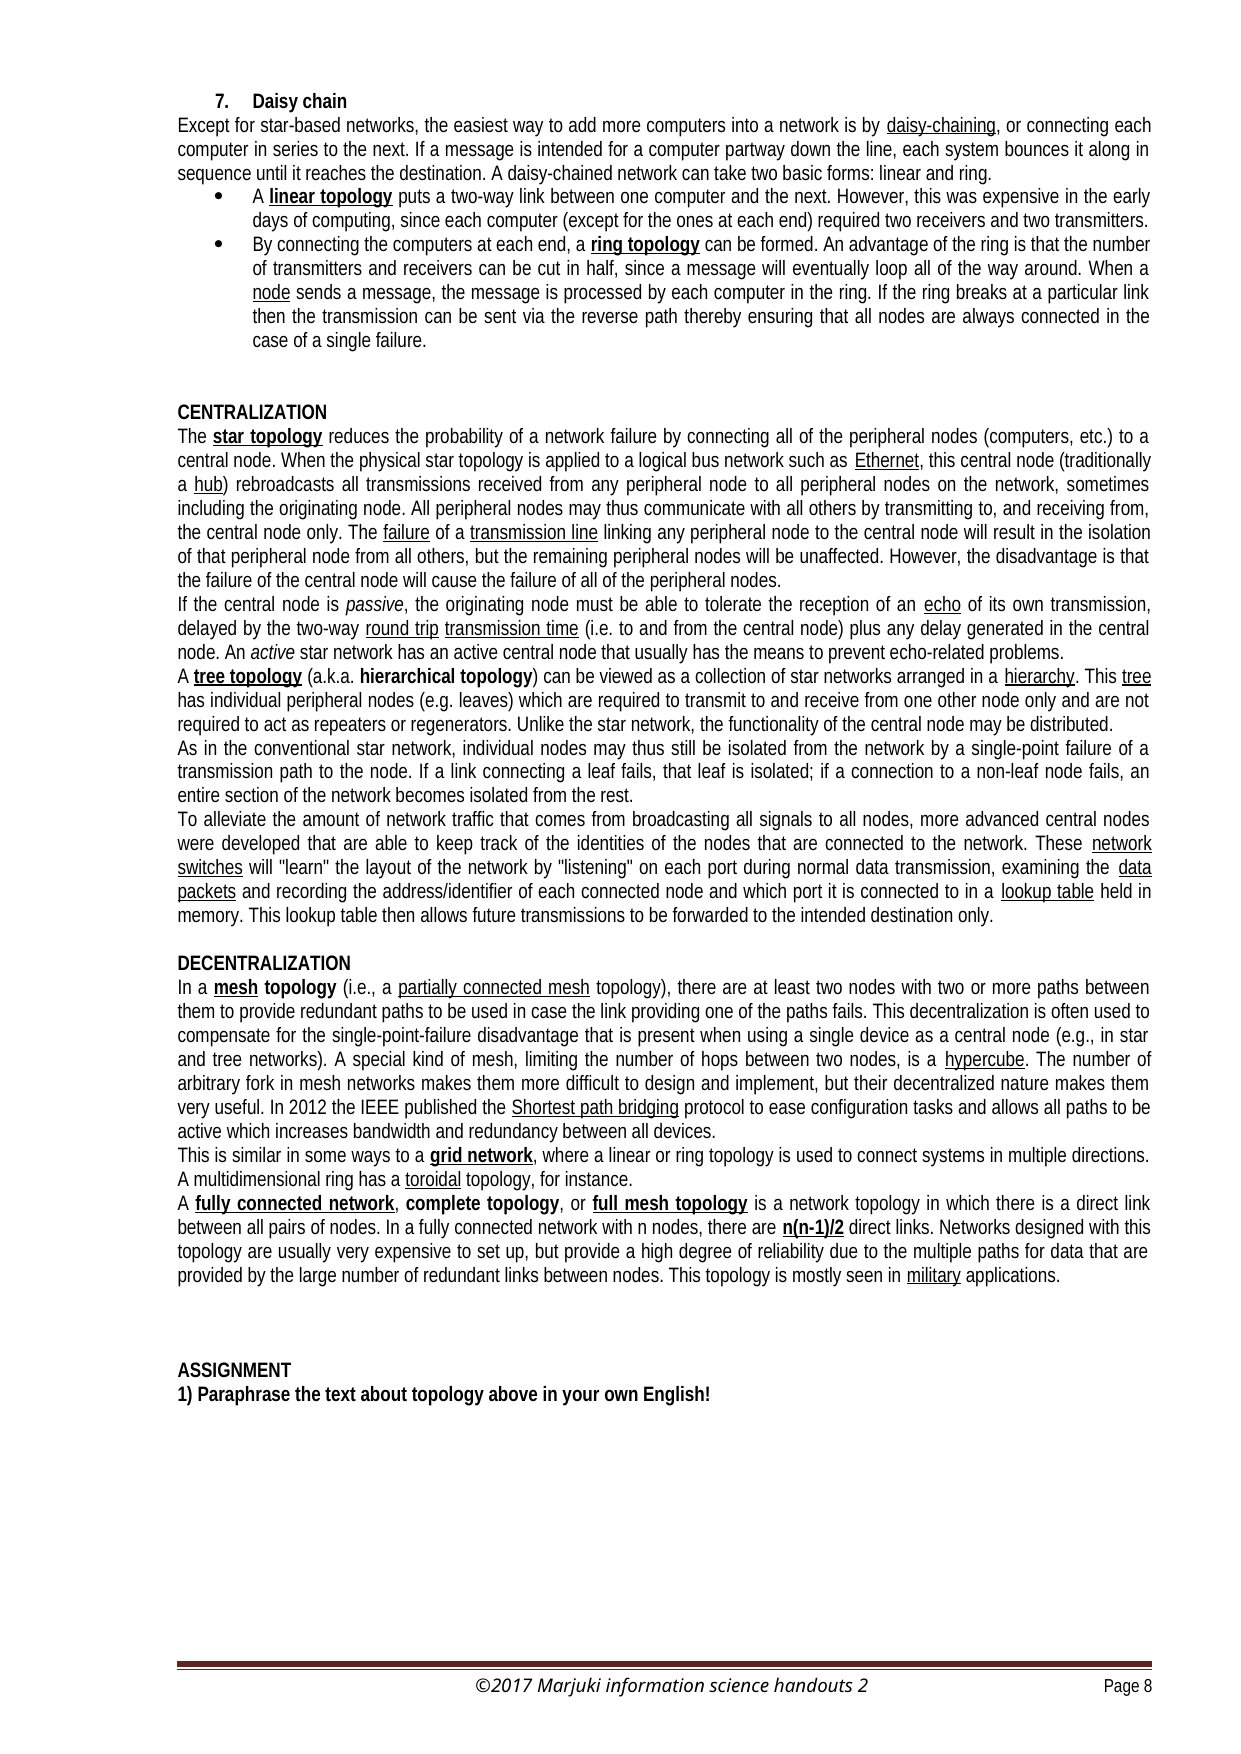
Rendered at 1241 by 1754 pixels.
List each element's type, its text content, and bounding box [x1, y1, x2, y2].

text To alleviate the amount of network traffic that comes from broadcasting all signals to all nodes, more advanced central nodes were developed that are able to keep track of the identities of the nodes that are connected to the network. These network switches will "learn" the layout of the network by "listening" on each port during normal data transmission, examining the data packets and recording the address/identifier of each connected node and which port it is connected to in a lookup table held in memory. This lookup table then allows future transmissions to be forwarded to the intended destination only. [177, 807, 1152, 927]
list By connecting the computers at each end, a ring topology can be formed. An advantage of the ring is that the number of transmitters and receivers can be cut in half, since a message will eventually loop all of the way around. When a node sends a message, the message is processed by each computer in the ring. If the ring breaks at a particular link then the transmission can be sent via the reverse path thereby ensuring that all nodes are always connected in the case of a single failure. [215, 232, 1152, 352]
text In a mesh topology (i.e., a partially connected mesh topology), there are at least two nodes with two or more paths between them to provide redundant paths to be used in case the link providing one of the paths fails. This decentralization is often used to compensate for the single-point-failure disadvantage that is present when using a single device as a central node (e.g., in star and tree networks). A special kind of mesh, limiting the number of hops between two nodes, is a hypercube. The number of arbitrary fork in mesh networks makes them more difficult to design and implement, but their decentralized nature makes them very useful. In 2012 the IEEE published the Shortest path bridging protocol to ease configuration tasks and allows all paths to be active which increases bandwidth and redundancy between all devices. [177, 975, 1152, 1143]
text A tree topology (a.k.a. hierarchical topology) can be viewed as a collection of star networks arranged in a hierarchy. This tree has individual peripheral nodes (e.g. leaves) which are required to transmit to and receive from one other node only and are not required to act as repeaters or regenerators. Unlike the star network, the functionality of the central node may be distributed. [177, 664, 1152, 736]
text ASSIGNMENT [177, 1358, 1152, 1382]
subtitle DECENTRALIZATION [177, 951, 1152, 975]
text As in the conventional star network, individual nodes may thus still be isolated from the network by a single-point failure of a transmission path to the node. If a link connecting a leaf fails, that leaf is isolated; if a connection to a non-leaf node fails, an entire section of the network becomes isolated from the rest. [177, 736, 1152, 807]
text If the central node is passive, the originating node must be able to tolerate the reception of an echo of its own transmission, delayed by the two-way round trip transmission time (i.e. to and from the central node) plus any delay generated in the central node. An active star network has an active central node that usually has the means to prevent echo-related problems. [177, 592, 1152, 664]
text 1) Paraphrase the text about topology above in your own English! [177, 1382, 1152, 1406]
text A fully connected network, complete topology, or full mesh topology is a network topology in which there is a direct link between all pairs of nodes. In a fully connected network with n nodes, there are n(n-1)/2 direct links. Networks designed with this topology are usually very expensive to set up, but provide a high degree of reliability due to the multiple paths for data that are provided by the large number of redundant links between nodes. This topology is mostly seen in military applications. [177, 1191, 1152, 1287]
subtitle Daisy chain [215, 89, 1152, 113]
text The star topology reduces the probability of a network failure by connecting all of the peripheral nodes (computers, etc.) to a central node. When the physical star topology is applied to a logical bus network such as Ethernet, this central node (traditionally a hub) rebroadcasts all transmissions received from any peripheral node to all peripheral nodes on the network, sometimes including the originating node. All peripheral nodes may thus communicate with all others by transmitting to, and receiving from, the central node only. The failure of a transmission line linking any peripheral node to the central node will result in the isolation of that peripheral node from all others, but the remaining peripheral nodes will be unaffected. However, the disadvantage is that the failure of the central node will cause the failure of all of the peripheral nodes. [177, 424, 1152, 592]
text This is similar in some ways to a grid network, where a linear or ring topology is used to connect systems in multiple directions. A multidimensional ring has a toroidal topology, for instance. [177, 1143, 1152, 1191]
text Except for star-based networks, the easiest way to add more computers into a network is by daisy-chaining, or connecting each computer in series to the next. If a message is intended for a computer partway down the line, each system bounces it along in sequence until it reaches the destination. A daisy-chained network can take two basic forms: linear and ring. [177, 113, 1152, 184]
list A linear topology puts a two-way link between one computer and the next. However, this was expensive in the early days of computing, since each computer (except for the ones at each end) required two receivers and two transmitters. [215, 184, 1152, 232]
subtitle CENTRALIZATION [177, 400, 1152, 424]
